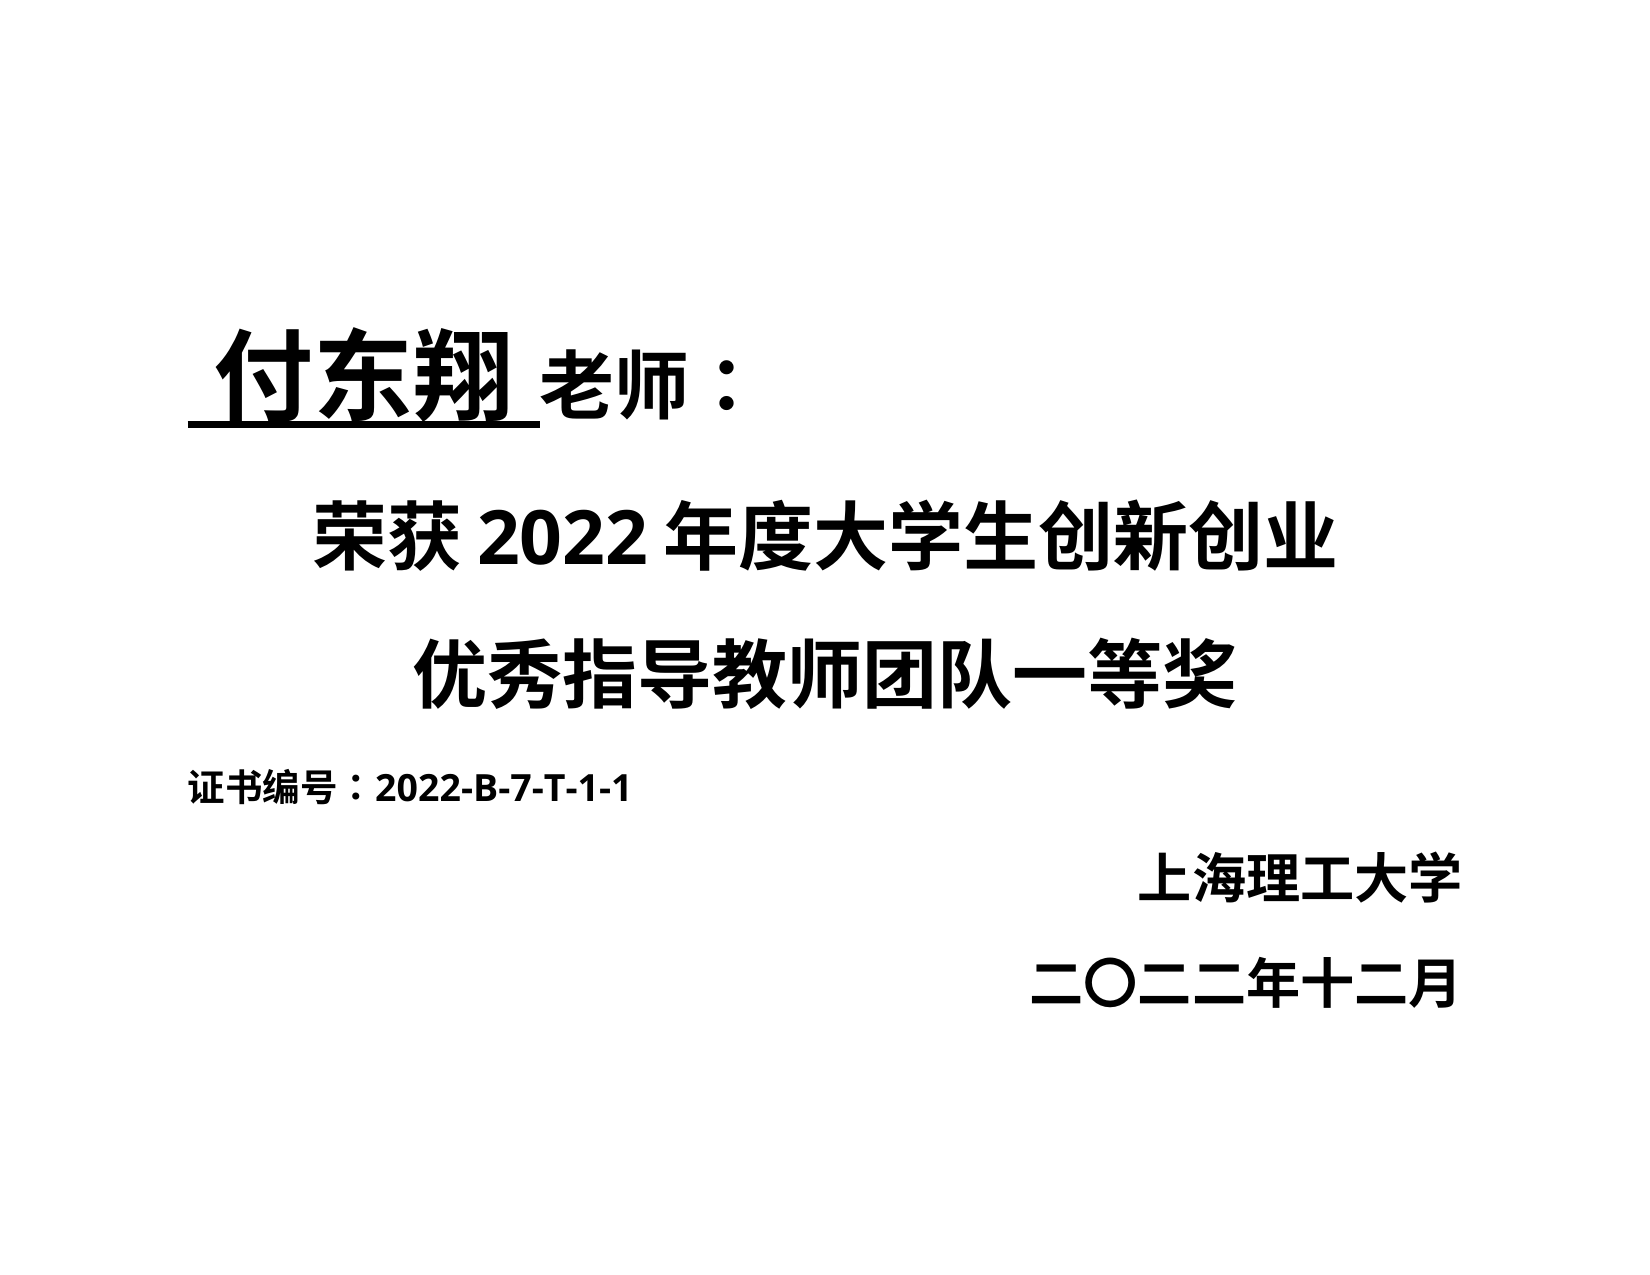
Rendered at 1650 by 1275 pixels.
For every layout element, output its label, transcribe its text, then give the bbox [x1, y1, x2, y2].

text 付东翔 老师： [187, 150, 1462, 443]
text 证书编号：2022-B-7-T-1-1 [187, 761, 1462, 812]
text 二〇二二年十二月 [187, 946, 1462, 1020]
text 荣获2022年度大学生创新创业 [187, 484, 1462, 586]
text 优秀指导教师团队一等奖 [187, 622, 1462, 725]
text 上海理工大学 [187, 840, 1462, 914]
